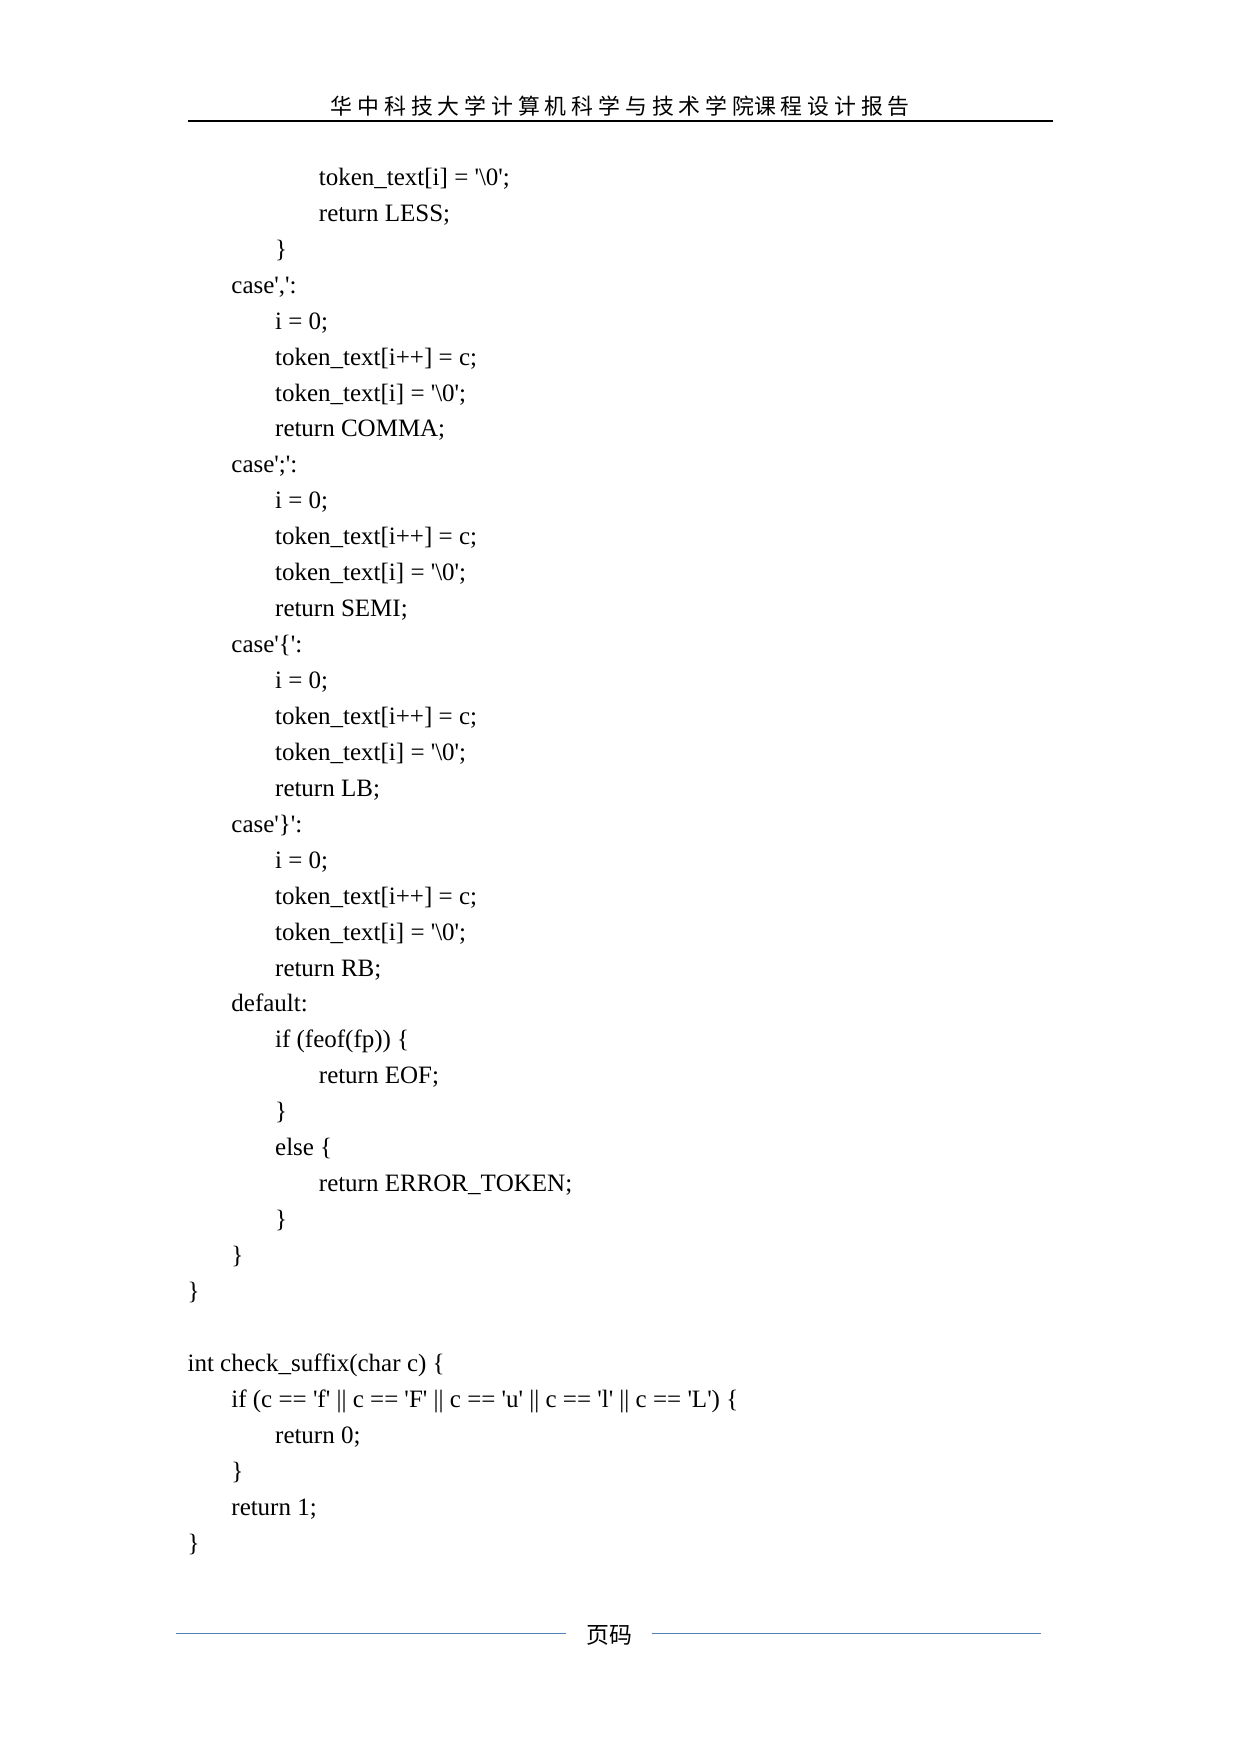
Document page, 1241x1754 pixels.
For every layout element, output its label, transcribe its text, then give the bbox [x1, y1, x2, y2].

text token_text[i++] = c; [187, 881, 1053, 909]
text } [187, 1096, 1053, 1125]
text case'}': [187, 809, 1053, 838]
text } [187, 1456, 1053, 1484]
text } [187, 1204, 1053, 1233]
text if (feof(fp)) { [187, 1024, 1053, 1053]
text token_text[i++] = c; [187, 521, 1053, 550]
text token_text[i++] = c; [187, 701, 1053, 730]
text return ERROR_TOKEN; [187, 1168, 1053, 1197]
text case'{': [187, 629, 1053, 658]
text token_text[i++] = c; [187, 342, 1053, 370]
text } [187, 1240, 1053, 1269]
text return 0; [187, 1420, 1053, 1448]
text i = 0; [187, 845, 1053, 873]
text } [187, 1276, 1053, 1305]
text } [187, 1528, 1053, 1556]
text i = 0; [187, 665, 1053, 694]
text return LB; [187, 773, 1053, 802]
text return RB; [187, 953, 1053, 981]
text case';': [187, 449, 1053, 478]
text i = 0; [187, 306, 1053, 334]
text return COMMA; [187, 413, 1053, 442]
text case',': [187, 270, 1053, 298]
text i = 0; [187, 485, 1053, 514]
text token_text[i] = '\0'; [187, 557, 1053, 586]
text if (c == 'f' || c == 'F' || c == 'u' || c == 'l' || c == 'L') { [187, 1384, 1053, 1413]
text return EOF; [187, 1060, 1053, 1089]
text token_text[i] = '\0'; [187, 917, 1053, 945]
text token_text[i] = '\0'; [187, 737, 1053, 766]
text return LESS; [187, 198, 1053, 227]
text token_text[i] = '\0'; [187, 162, 1053, 191]
text int check_suffix(char c) { [187, 1348, 1053, 1377]
text return 1; [187, 1492, 1053, 1520]
text token_text[i] = '\0'; [187, 378, 1053, 406]
text else { [187, 1132, 1053, 1161]
text } [187, 234, 1053, 263]
text return SEMI; [187, 593, 1053, 622]
text default: [187, 988, 1053, 1017]
